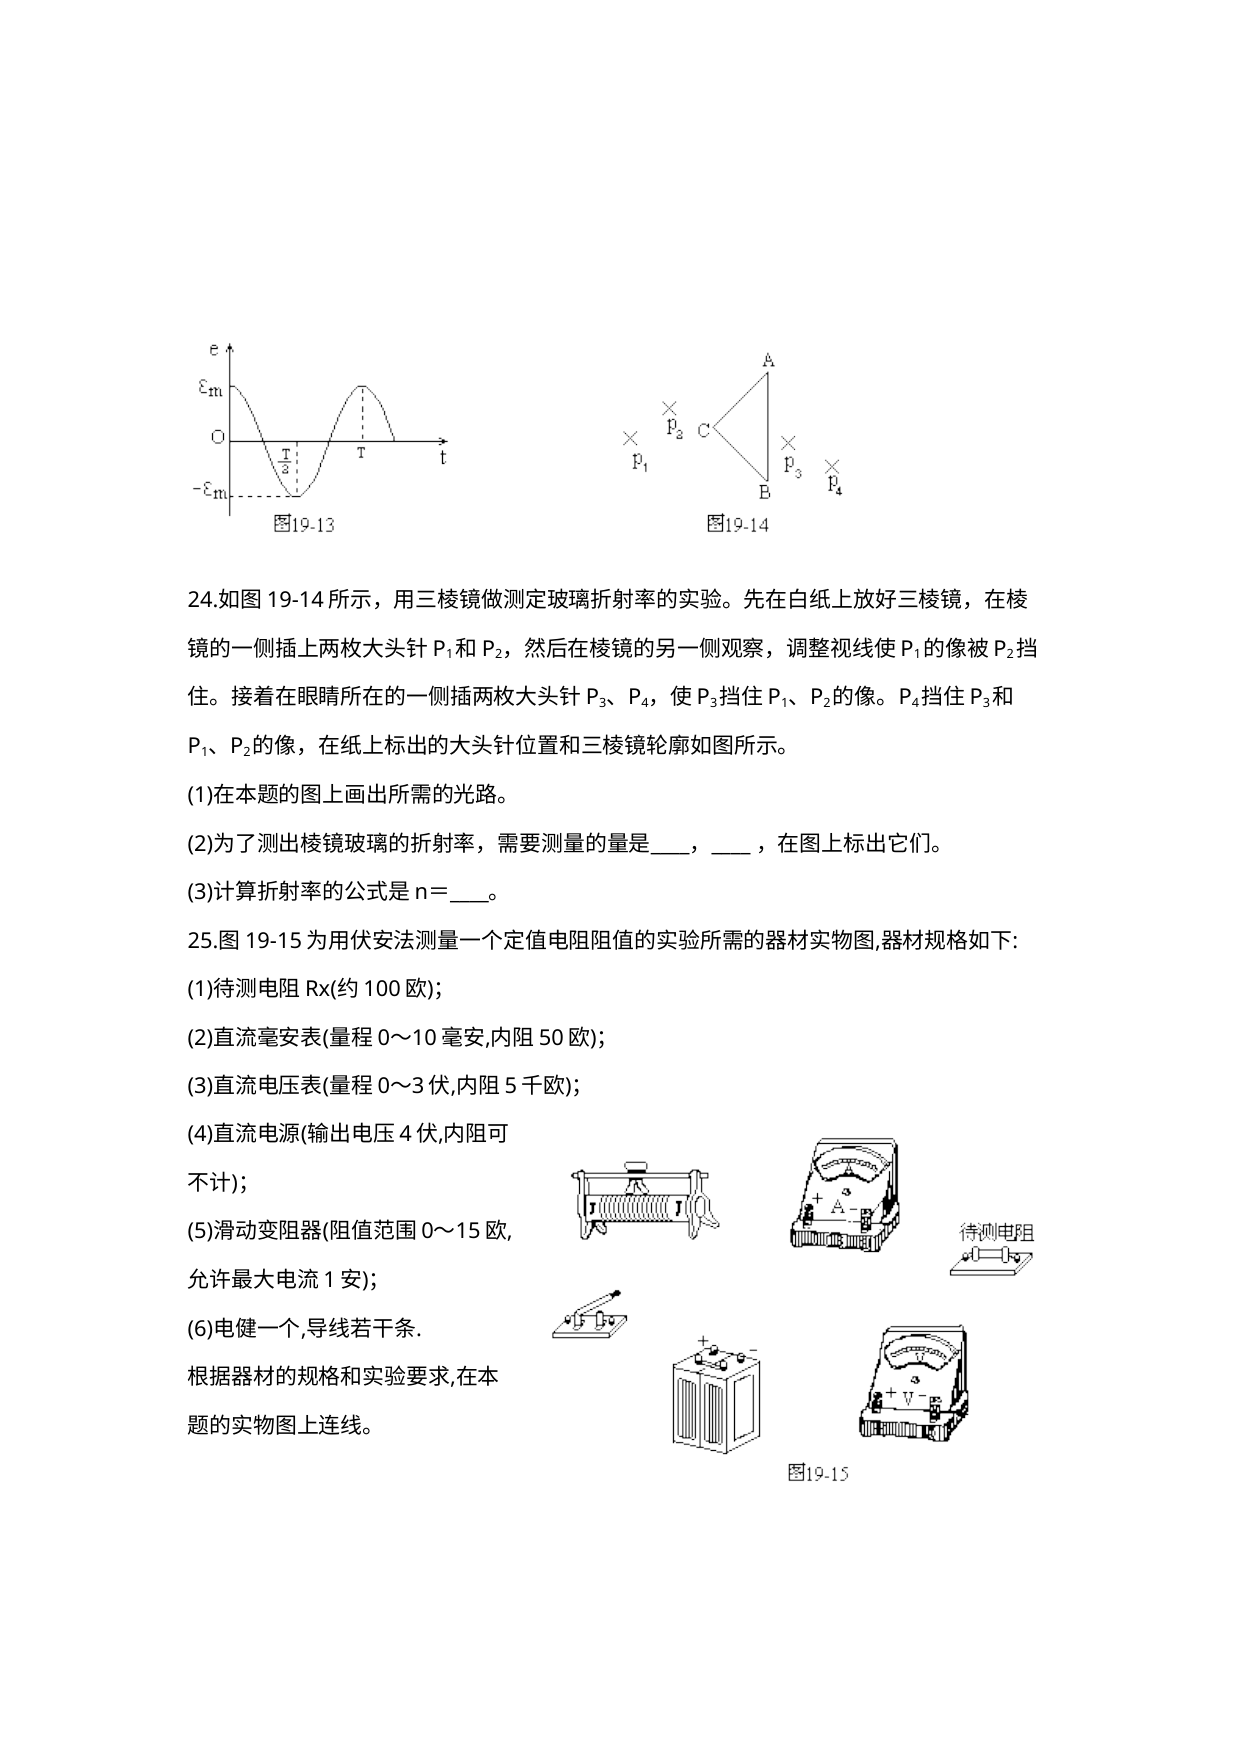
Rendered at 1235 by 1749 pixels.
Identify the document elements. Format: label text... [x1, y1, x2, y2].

text (1)待测电阻Rx(约100欧)； [187, 971, 1047, 1004]
picture [187, 337, 855, 537]
text 根据器材的规格和实验要求,在本题的实物图上连线。 [187, 1359, 543, 1440]
text (6)电健一个,导线若干条. [187, 1310, 543, 1343]
text 24.如图19-14所示，用三棱镜做测定玻璃折射率的实验。先在白纸上放好三棱镜，在棱镜的一侧插上两枚大头针P1和P2，然后在棱镜的另一侧观察，调整视线使P1的像被P2挡住。接着在眼睛所在的一侧插两枚大头针P3、P4，使P3挡住P1、P2的像。P4挡住P3和P1、P2的像，在纸上标出的大头针位置和三棱镜轮廓如图所示。 (1)在本题的图上画出所需的光路。 (2)为了测出棱镜玻璃的折射率，需要测量的量是____，____ ，在图上标出它们。 (3)计算折射率的公式是n＝____。 25.图19-15为用伏安法测量一个定值电阻阻值的实验所需的器材实物图,器材规格如下: [187, 159, 1047, 955]
picture [543, 1132, 1044, 1486]
text (5)滑动变阻器(阻值范围0～15欧,允许最大电流1安)； [187, 1213, 543, 1294]
text (3)直流电压表(量程0～3伏,内阻5千欧)； [187, 1068, 1047, 1100]
text (2)直流毫安表(量程0～10毫安,内阻50欧)； [187, 1019, 1047, 1052]
text (4)直流电源(输出电压4伏,内阻可不计)； [187, 1116, 1047, 1197]
